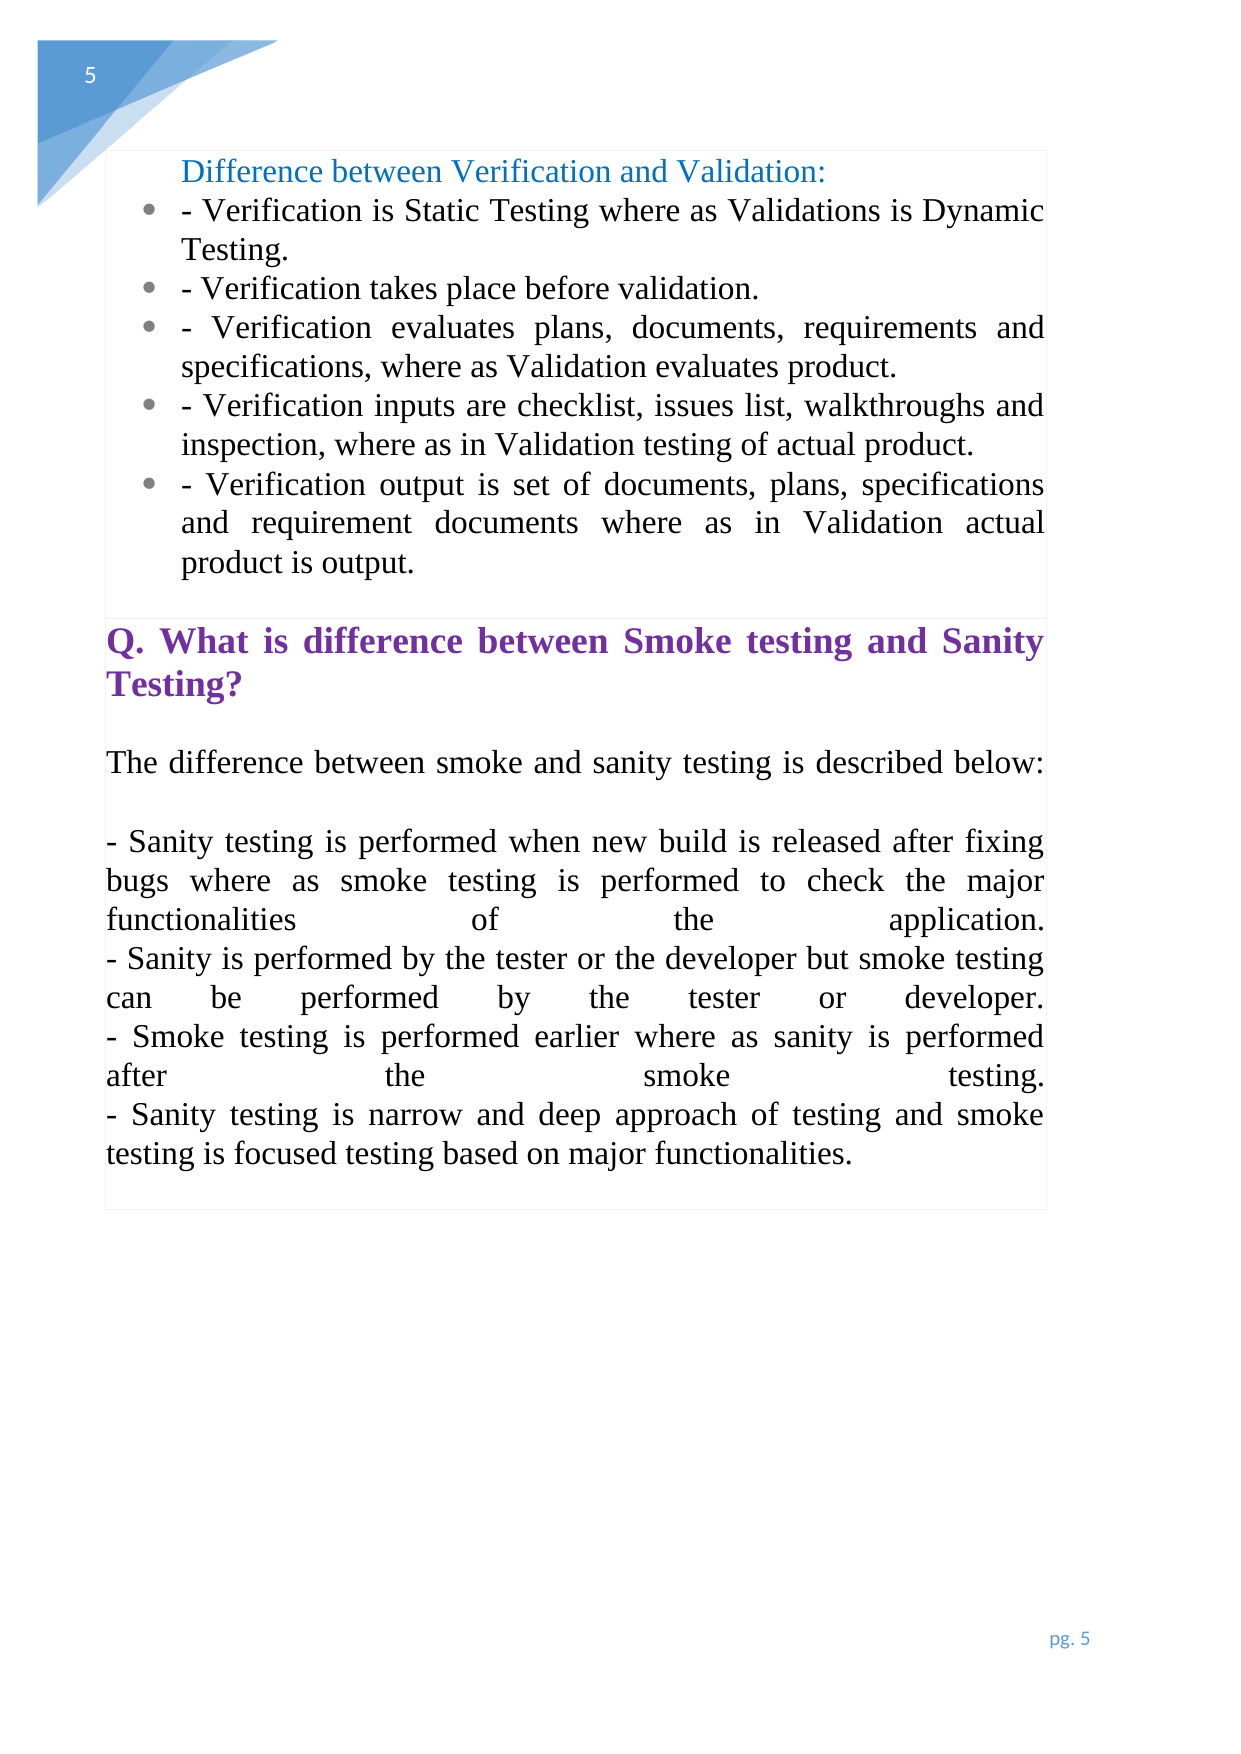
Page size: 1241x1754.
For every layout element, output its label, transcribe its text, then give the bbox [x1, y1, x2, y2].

table_cell Q. What is difference between Smoke testing and Sanity Testing? The difference between smoke and sanity testing is described below: - Sanity testing is performed when new build is released after fixing bugs where as smoke testing is performed to check the major functionalities of the application. - Sanity is performed by the tester or the developer but smoke testing can be performed by the tester or developer. - Smoke testing is performed earlier where as sanity is performed after the smoke testing. - Sanity testing is narrow and deep approach of testing and smoke testing is focused testing based on major functionalities. [106, 619, 1046, 1209]
picture [37, 40, 279, 209]
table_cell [106, 151, 1046, 618]
